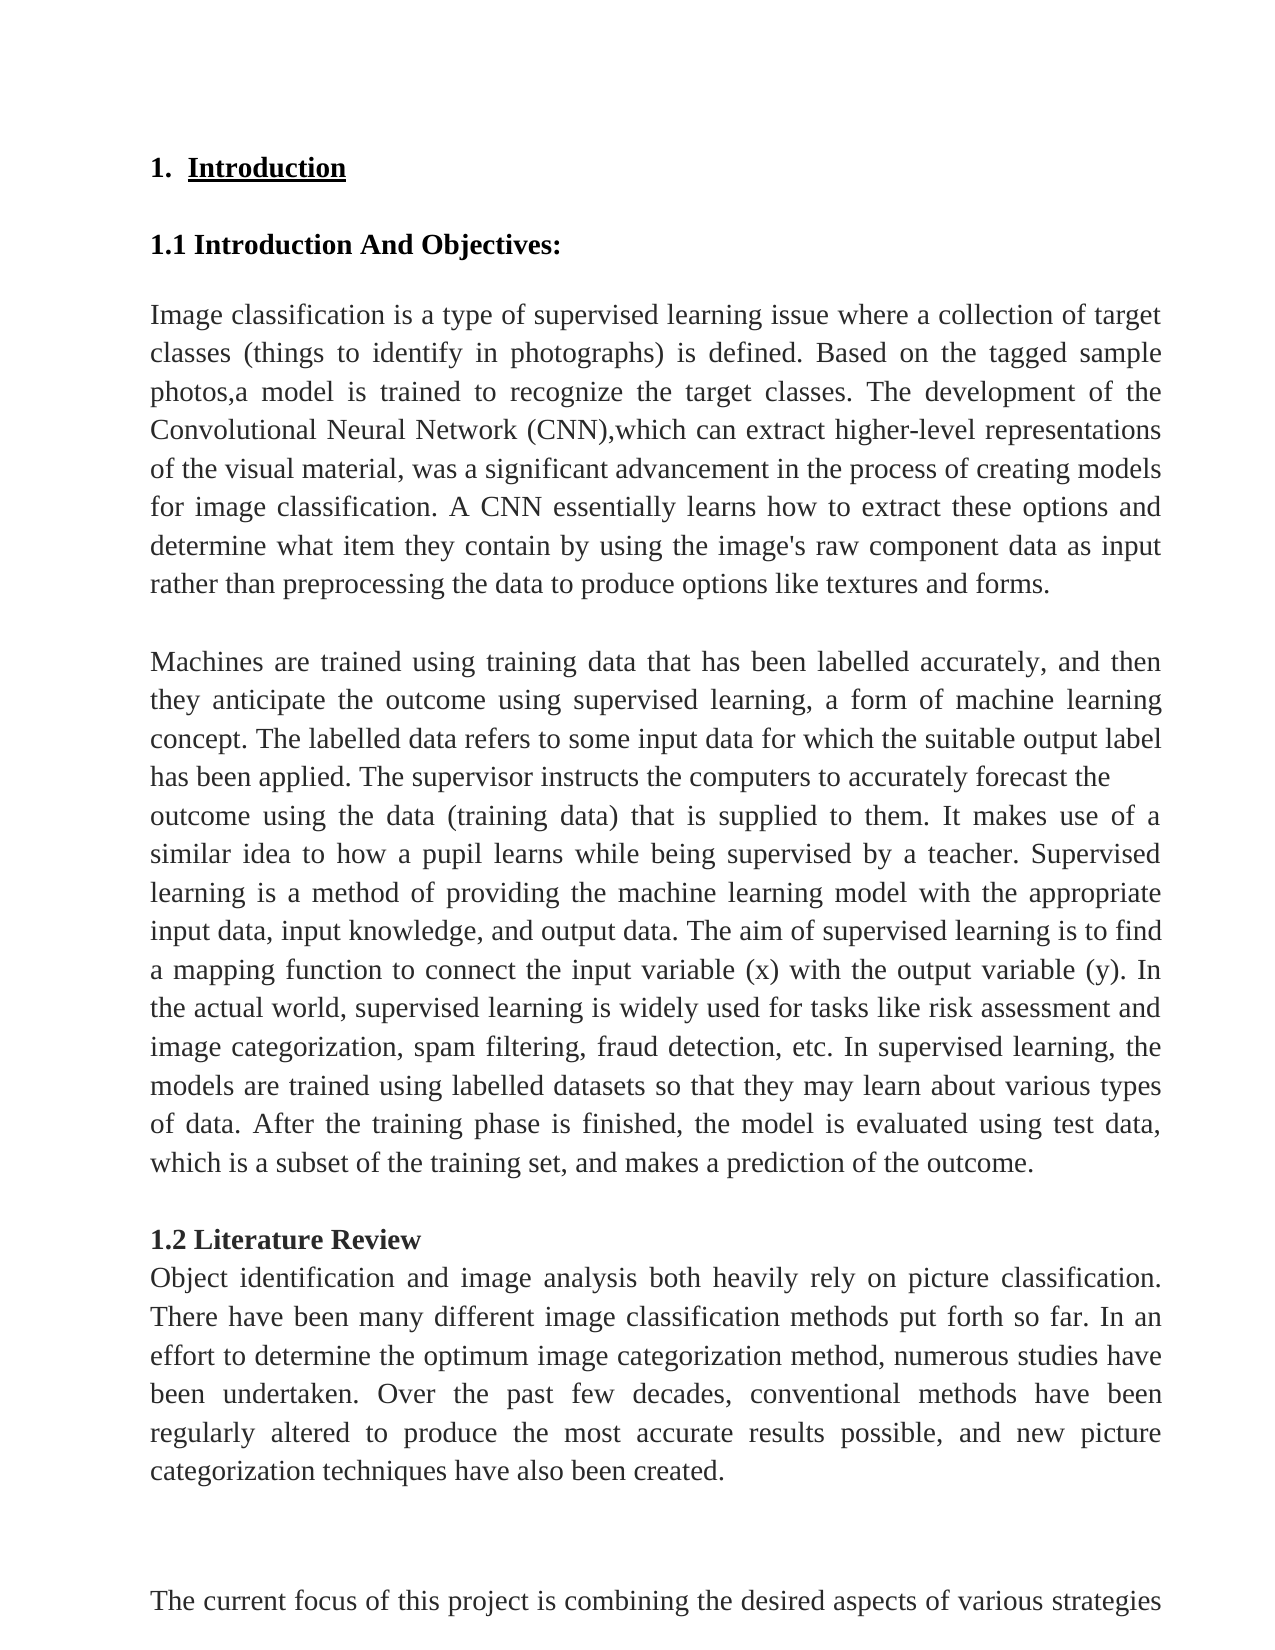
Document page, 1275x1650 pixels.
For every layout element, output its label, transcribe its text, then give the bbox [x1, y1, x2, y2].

text outcome using the data (training data) that is supplied to them. It makes use of a similar idea to how a pupil learns while being supervised by a teacher. Supervised learning is a method of providing the machine learning model with the appropriate input data, input knowledge, and output data. The aim of supervised learning is to find a mapping function to connect the input variable (x) with the output variable (y). In the actual world, supervised learning is widely used for tasks like risk assessment and image categorization, spam filtering, fraud detection, etc. In supervised learning, the models are trained using labelled datasets so that they may learn about various types of data. After the training phase is finished, the model is evaluated using test data, which is a subset of the training set, and makes a prediction of the outcome. [150, 798, 1163, 1178]
list Introduction [150, 150, 1175, 183]
subtitle Literature Review [150, 1222, 1175, 1256]
text Image classification is a type of supervised learning issue where a collection of target classes (things to identify in photographs) is defined. Based on the tagged sample photos,a model is trained to recognize the target classes. The development of the Convolutional Neural Network (CNN),which can extract higher-level representations of the visual material, was a significant advancement in the process of creating models for image classification. A CNN essentially learns how to extract these options and determine what item they contain by using the image's raw component data as input rather than preprocessing the data to produce options like textures and forms. [150, 297, 1163, 600]
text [150, 1583, 1163, 1617]
text Machines are trained using training data that has been labelled accurately, and then they anticipate the outcome using supervised learning, a form of machine learning concept. The labelled data refers to some input data for which the suitable output label has been applied. The supervisor instructs the computers to accurately forecast the [150, 644, 1163, 793]
text Object identification and image analysis both heavily rely on picture classification. There have been many different image classification methods put forth so far. In an effort to determine the optimum image categorization method, numerous studies have been undertaken. Over the past few decades, conventional methods have been regularly altered to produce the most accurate results possible, and new picture categorization techniques have also been created. [150, 1261, 1163, 1487]
list Introduction And Objectives: [150, 227, 1175, 261]
